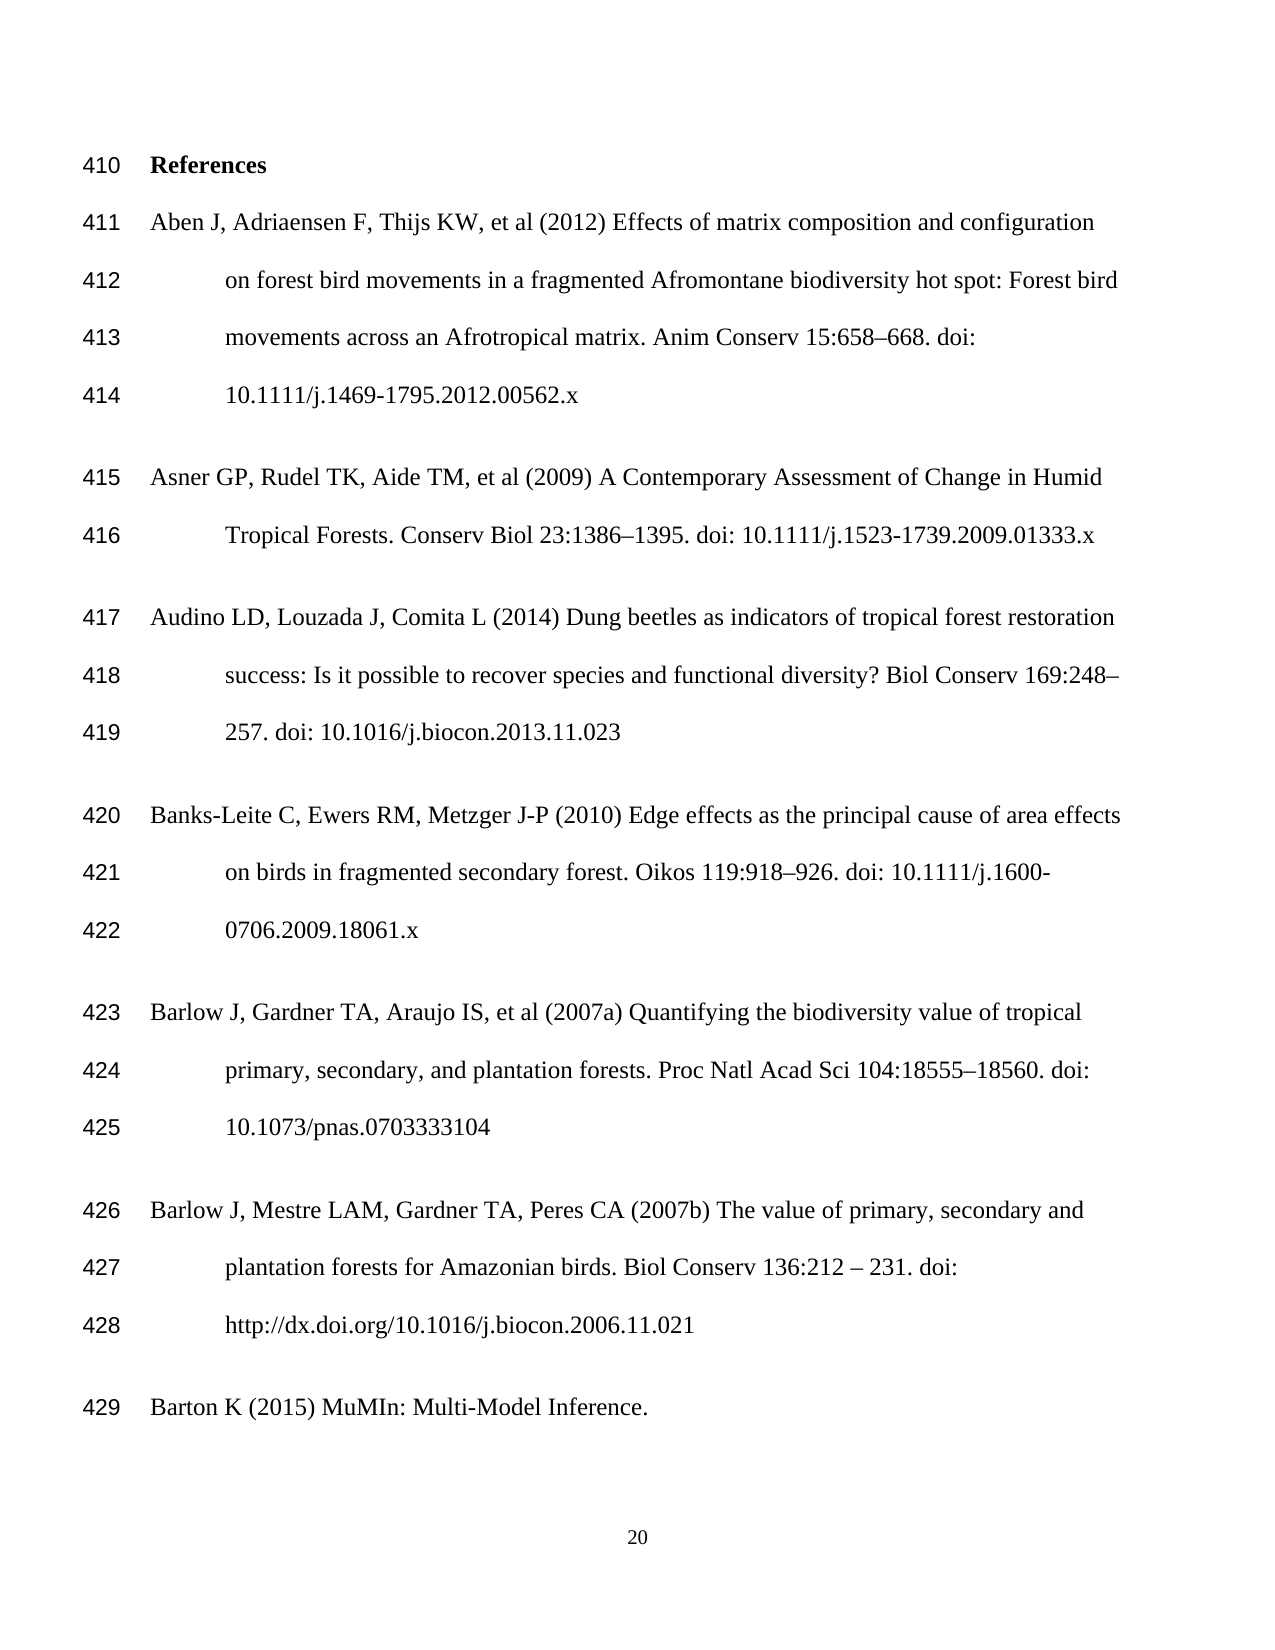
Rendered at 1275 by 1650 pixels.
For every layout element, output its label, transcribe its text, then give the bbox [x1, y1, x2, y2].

text Asner GP, Rudel TK, Aide TM, et al (2009) A Contemporary Assessment of Change in Humid Tropical Forests. Conserv Biol 23:1386–1395. doi: 10.1111/j.1523-1739.2009.01333.x [150, 462, 1125, 549]
text Barlow J, Mestre LAM, Gardner TA, Peres CA (2007b) The value of primary, secondary and plantation forests for Amazonian birds. Biol Conserv 136:212 – 231. doi: http://dx.doi.org/10.1016/j.biocon.2006.11.021 [150, 1195, 1125, 1339]
text References [150, 150, 1125, 179]
text Aben J, Adriaensen F, Thijs KW, et al (2012) Effects of matrix composition and configuration on forest bird movements in a fragmented Afromontane biodiversity hot spot: Forest bird movements across an Afrotropical matrix. Anim Conserv 15:658–668. doi: 10.1111/j.1469-1795.2012.00562.x [150, 207, 1125, 409]
text Barton K (2015) MuMIn: Multi-Model Inference. [150, 1392, 1125, 1421]
text Banks-Leite C, Ewers RM, Metzger J-P (2010) Edge effects as the principal cause of area effects on birds in fragmented secondary forest. Oikos 119:918–926. doi: 10.1111/j.1600-0706.2009.18061.x [150, 800, 1125, 944]
text Audino LD, Louzada J, Comita L (2014) Dung beetles as indicators of tropical forest restoration success: Is it possible to recover species and functional diversity? Biol Conserv 169:248–257. doi: 10.1016/j.biocon.2013.11.023 [150, 602, 1125, 746]
text Barlow J, Gardner TA, Araujo IS, et al (2007a) Quantifying the biodiversity value of tropical primary, secondary, and plantation forests. Proc Natl Acad Sci 104:18555–18560. doi: 10.1073/pnas.0703333104 [150, 997, 1125, 1141]
